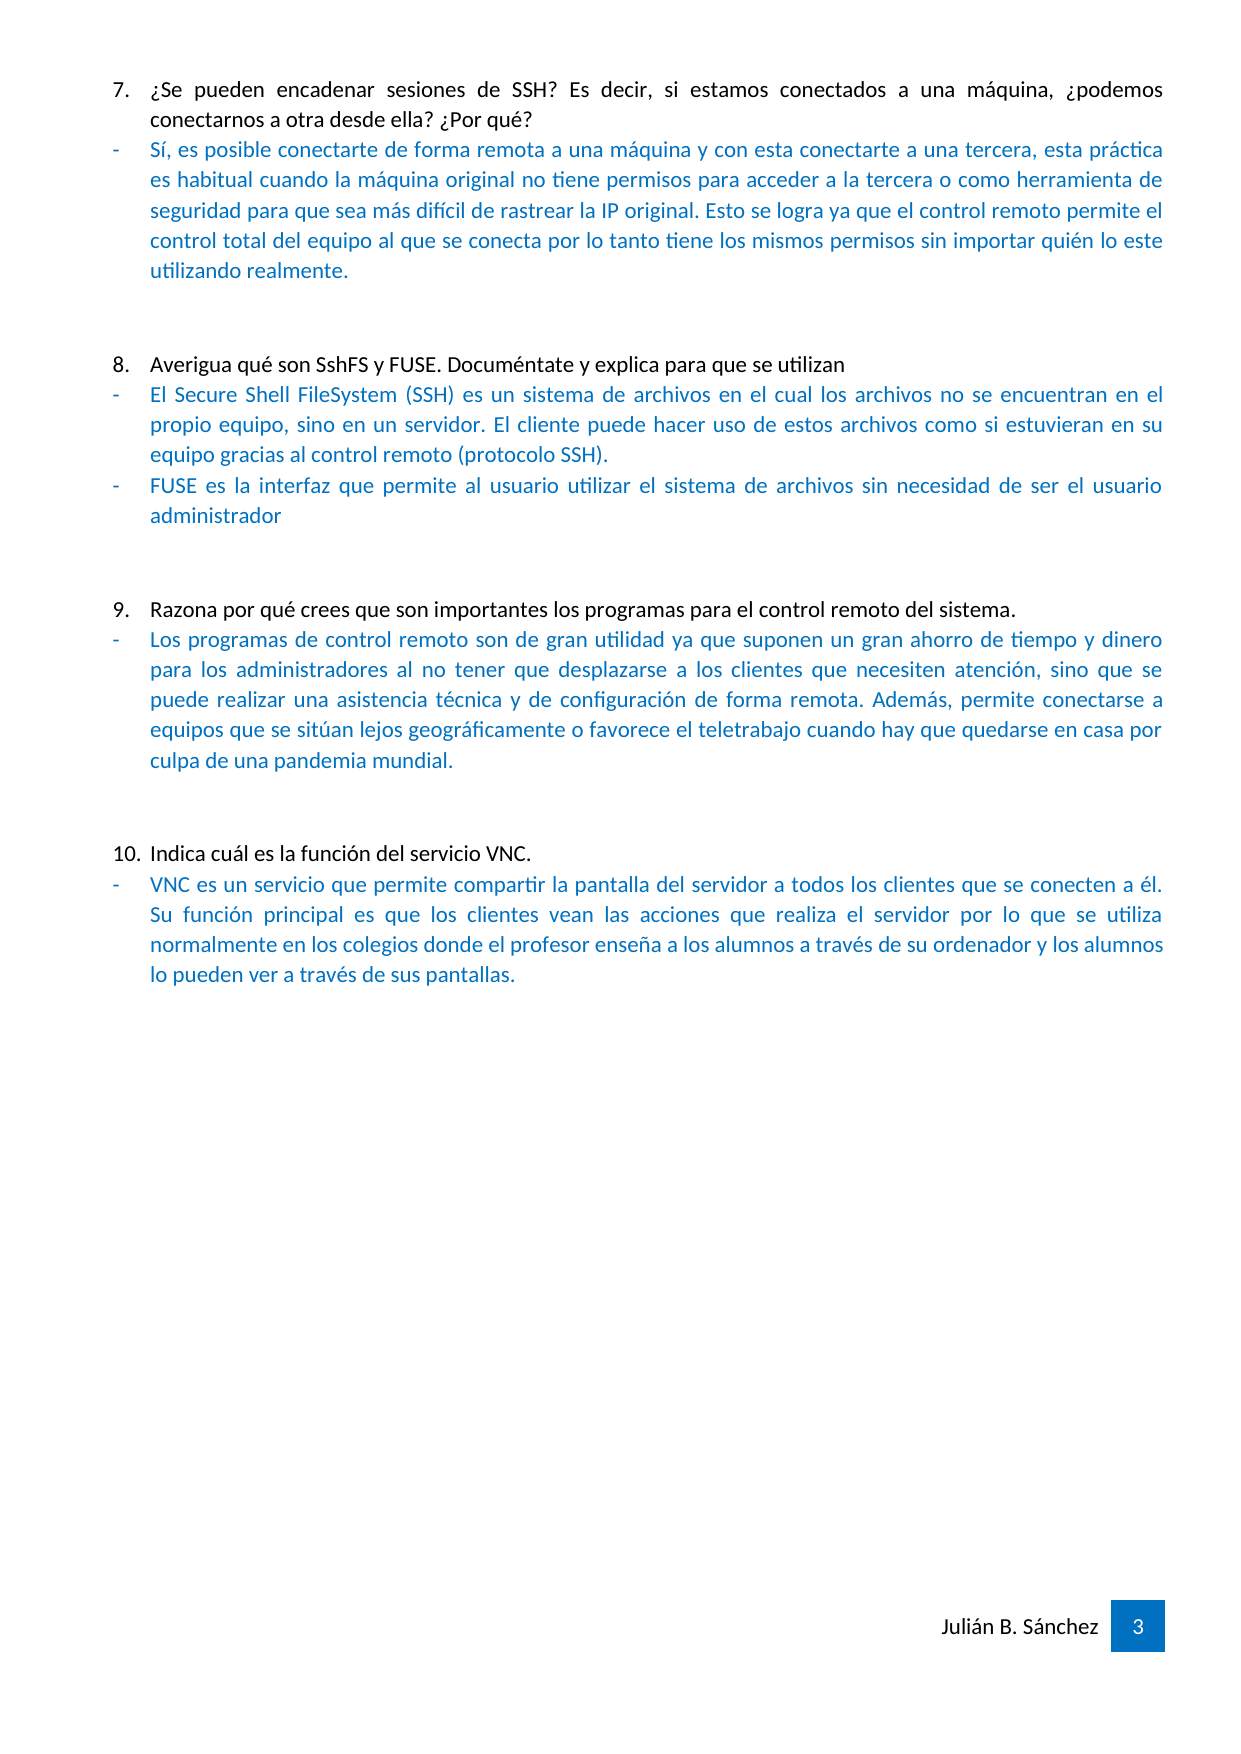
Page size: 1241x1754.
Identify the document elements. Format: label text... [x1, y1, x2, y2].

list Sí, es posible conectarte de forma remota a una máquina y con esta conectarte a una tercera, esta práctica es habitual cuando la máquina original no tiene permisos para acceder a la tercera o como herramienta de seguridad para que sea más difícil de rastrear la IP original. Esto se logra ya que el control remoto permite el control total del equipo al que se conecta por lo tanto tiene los mismos permisos sin importar quién lo este utilizando realmente. [112, 135, 1165, 284]
list VNC es un servicio que permite compartir la pantalla del servidor a todos los clientes que se conecten a él. Su función principal es que los clientes vean las acciones que realiza el servidor por lo que se utiliza normalmente en los colegios donde el profesor enseña a los alumnos a través de su ordenador y los alumnos lo pueden ver a través de sus pantallas. [112, 870, 1165, 988]
list Averigua qué son SshFS y FUSE. Documéntate y explica para que se utilizan [112, 350, 1165, 378]
list FUSE es la interfaz que permite al usuario utilizar el sistema de archivos sin necesidad de ser el usuario administrador [112, 471, 1165, 529]
list ¿Se pueden encadenar sesiones de SSH? Es decir, si estamos conectados a una máquina, ¿podemos conectarnos a otra desde ella? ¿Por qué? [112, 75, 1165, 133]
list Indica cuál es la función del servicio VNC. [112, 839, 1165, 868]
list El Secure Shell FileSystem (SSH) es un sistema de archivos en el cual los archivos no se encuentran en el propio equipo, sino en un servidor. El cliente puede hacer uso de estos archivos como si estuvieran en su equipo gracias al control remoto (protocolo SSH). [112, 380, 1165, 469]
list Razona por qué crees que son importantes los programas para el control remoto del sistema. [112, 595, 1165, 623]
list Los programas de control remoto son de gran utilidad ya que suponen un gran ahorro de tiempo y dinero para los administradores al no tener que desplazarse a los clientes que necesiten atención, sino que se puede realizar una asistencia técnica y de configuración de forma remota. Además, permite conectarse a equipos que se sitúan lejos geográficamente o favorece el teletrabajo cuando hay que quedarse en casa por culpa de una pandemia mundial. [112, 625, 1165, 774]
